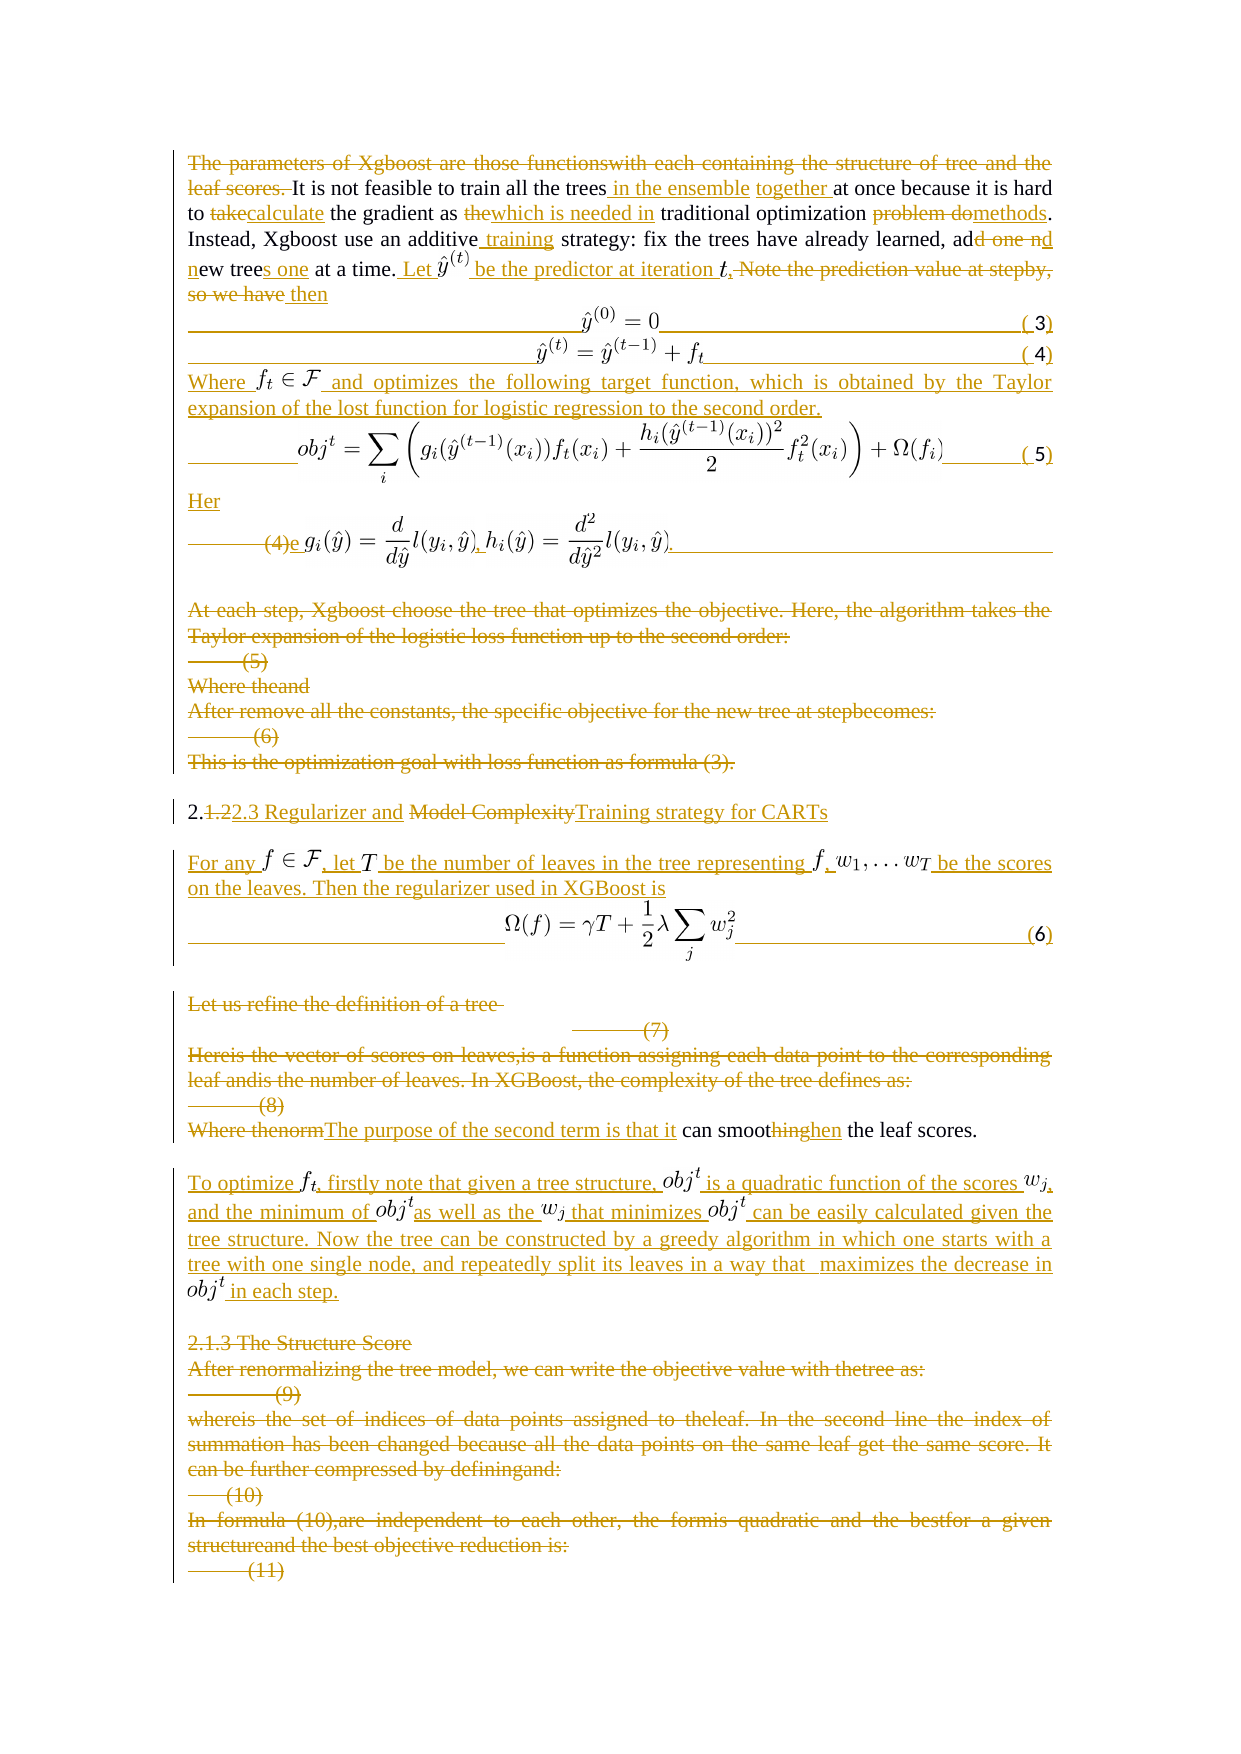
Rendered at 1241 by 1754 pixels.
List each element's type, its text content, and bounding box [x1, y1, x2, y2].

picture [262, 849, 322, 871]
picture [299, 1171, 317, 1192]
text 4 [187, 338, 1053, 369]
text 3 [187, 307, 1053, 338]
picture [581, 306, 659, 333]
picture [1024, 1175, 1047, 1192]
picture [256, 369, 321, 390]
picture [505, 900, 735, 961]
picture [708, 1196, 746, 1221]
text 2. [187, 799, 1053, 824]
picture [537, 337, 704, 364]
text It is not feasible to train all the trees at once because it is hard to the gradient as traditional optimization . Instead, Xgboost use an additive strategy: fix the trees have already learned, adew tree at a time. [187, 150, 1053, 307]
picture [437, 250, 469, 277]
picture [298, 420, 943, 483]
picture [663, 1167, 700, 1192]
picture [541, 1204, 565, 1221]
picture [486, 513, 669, 568]
picture [719, 261, 728, 277]
picture [361, 854, 378, 871]
picture [376, 1196, 414, 1221]
picture [187, 1276, 225, 1301]
picture [812, 849, 825, 871]
text 6 [187, 900, 1053, 966]
picture [304, 516, 476, 568]
picture [836, 856, 932, 871]
text can smoot the leaf scores. [187, 1117, 1053, 1143]
